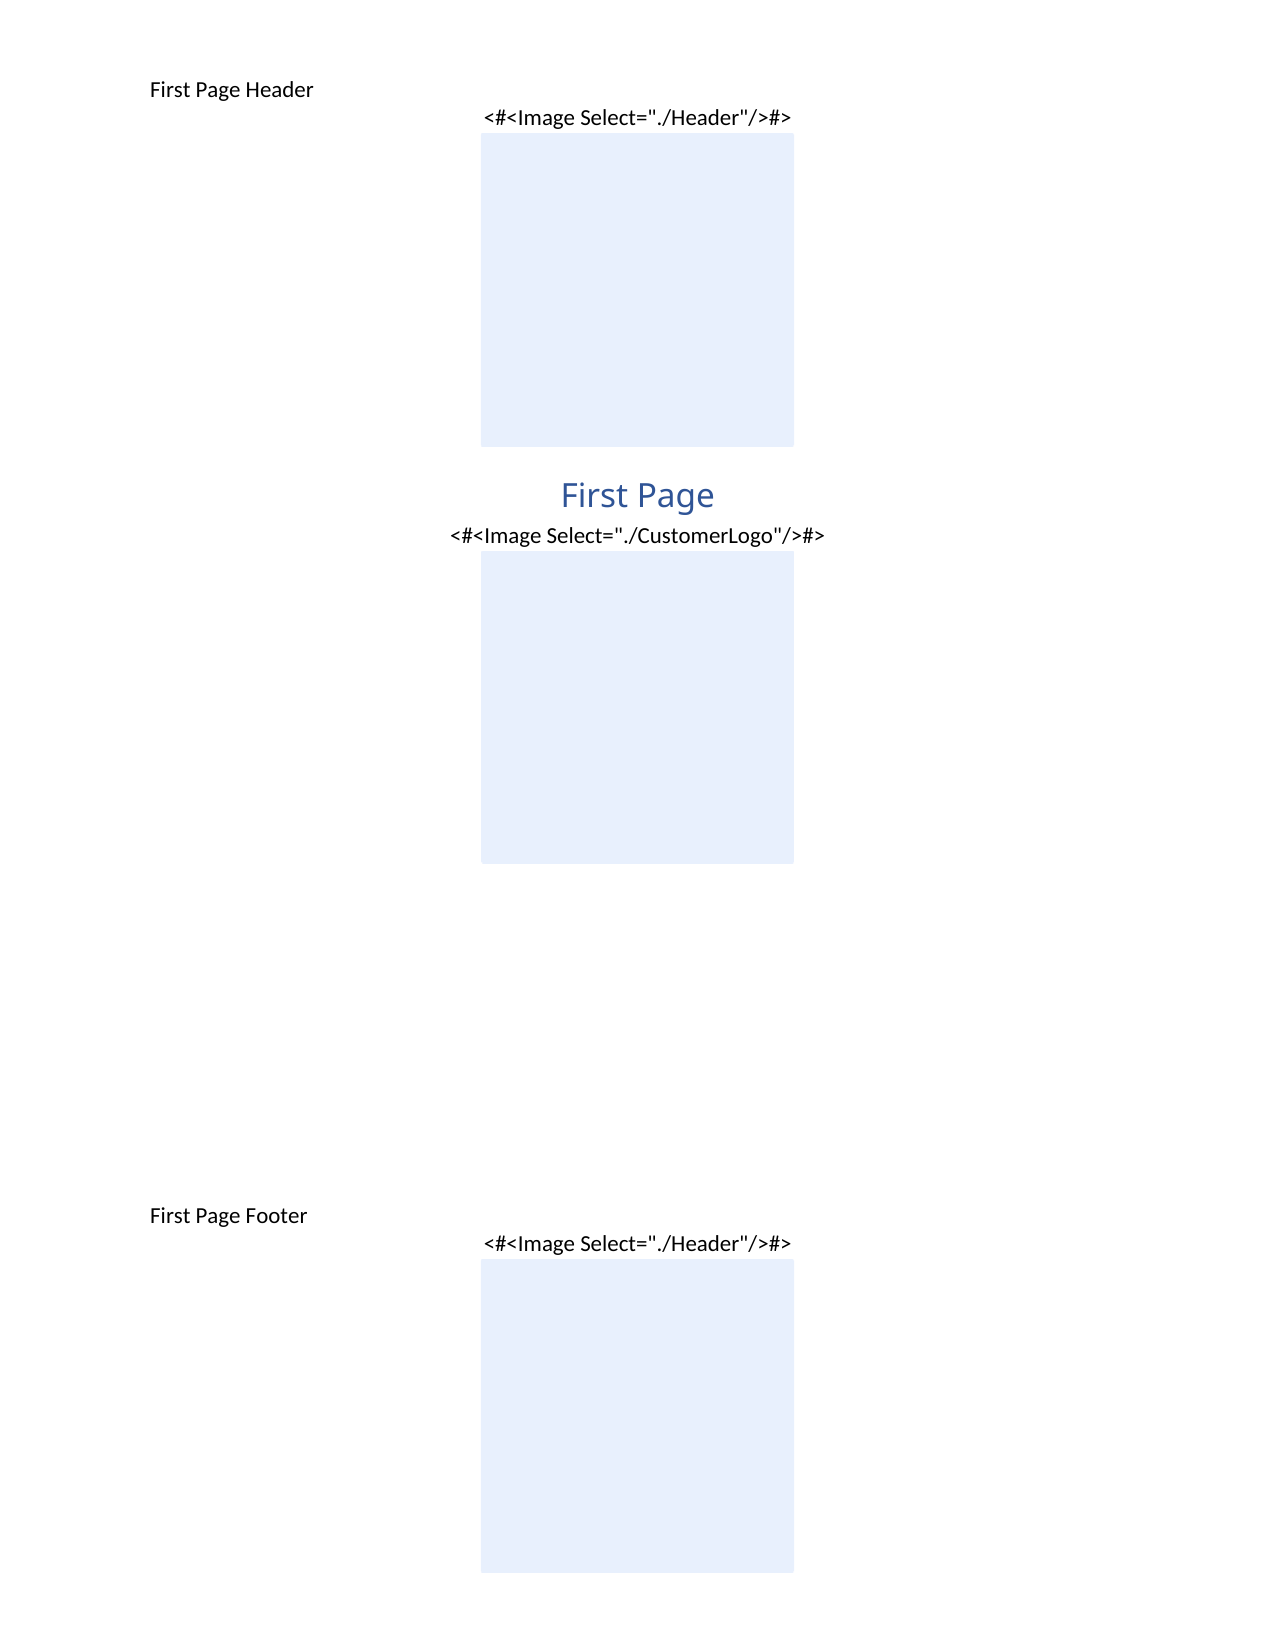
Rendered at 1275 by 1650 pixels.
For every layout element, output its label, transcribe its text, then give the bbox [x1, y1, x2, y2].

picture [480, 1259, 795, 1573]
picture [480, 133, 795, 447]
picture [481, 551, 794, 864]
subtitle First Page [150, 472, 1125, 517]
text <#<Image Select="./CustomerLogo"/>#> [150, 521, 1125, 549]
